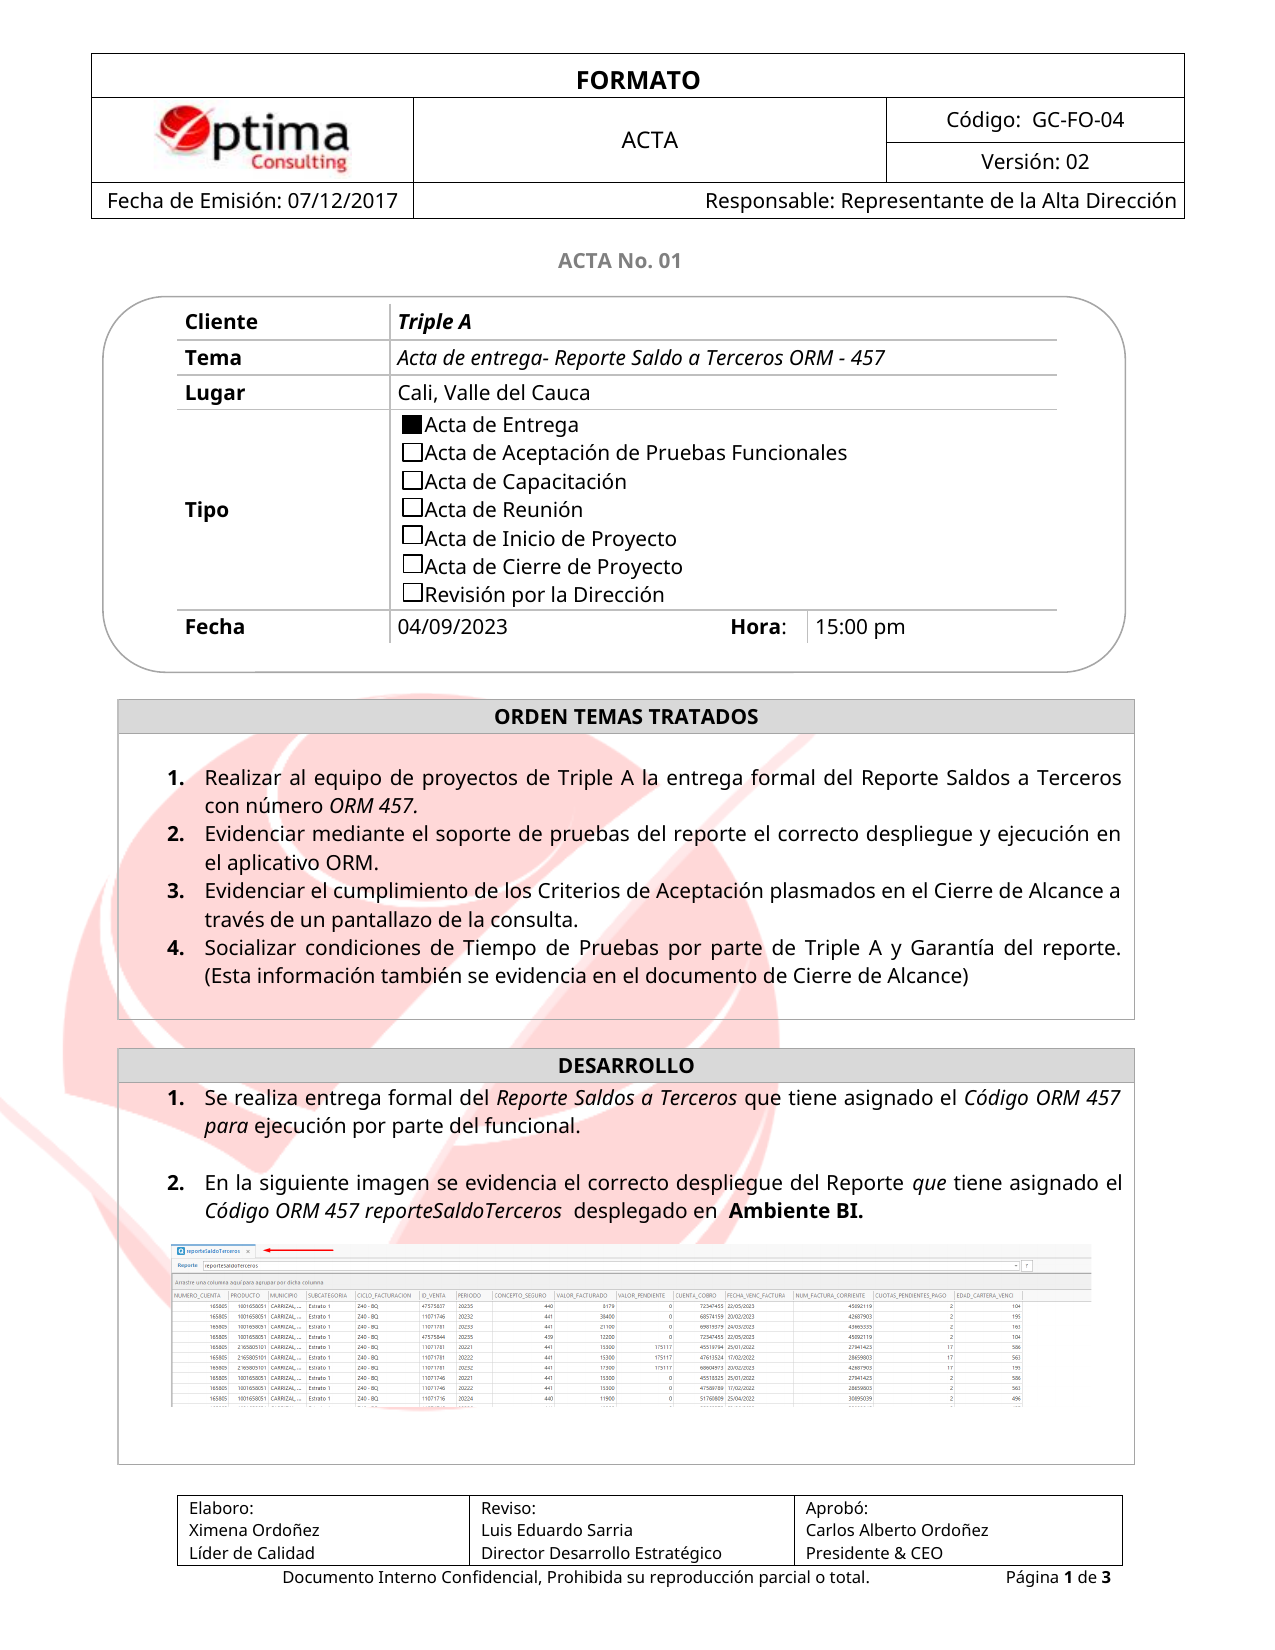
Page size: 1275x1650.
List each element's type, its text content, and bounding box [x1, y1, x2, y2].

table_cell Cali, Valle del Cauca [391, 376, 1057, 408]
table_header DESARROLLO [119, 1049, 1134, 1082]
table_cell Lugar [177, 376, 389, 408]
table_cell Fecha [177, 611, 389, 642]
table_cell 04/09/2023 Hora: [391, 611, 807, 642]
table_header ORDEN TEMAS TRATADOS [119, 700, 1134, 733]
table_header Cliente [177, 304, 389, 339]
table_cell 15:00 pm [808, 611, 1057, 642]
table_cell Acta de Entrega Acta de Aceptación de Pruebas Funcionales Acta de Capacitación Acta de Reunión Acta de Inicio de Proyecto Acta de Cierre de Proyecto Revisión por la Dirección [391, 410, 1057, 609]
table_header Triple A [391, 304, 1057, 339]
picture [153, 100, 352, 179]
table_cell Tema [177, 341, 389, 374]
text ACTA No. 01 [177, 247, 1098, 275]
table_cell Realizar al equipo de proyectos de Triple A la entrega formal del Reporte Saldos a Terceros con número ORM 457. Evidenciar mediante el soporte de pruebas del reporte el correcto despliegue y ejecución en el aplicativo ORM. Evidenciar el cumplimiento de los Criterios de Aceptación plasmados en el Cierre de Alcance a través de un pantallazo de la consulta. Socializar condiciones de Tiempo de Pruebas por parte de Triple A y Garantía del reporte. (Esta información también se evidencia en el documento de Cierre de Alcance) [119, 734, 1134, 1018]
table_cell Tipo [177, 410, 389, 609]
table_cell Acta de entrega- Reporte Saldo a Terceros ORM - 457 [391, 341, 1057, 374]
picture [170, 1244, 1092, 1407]
